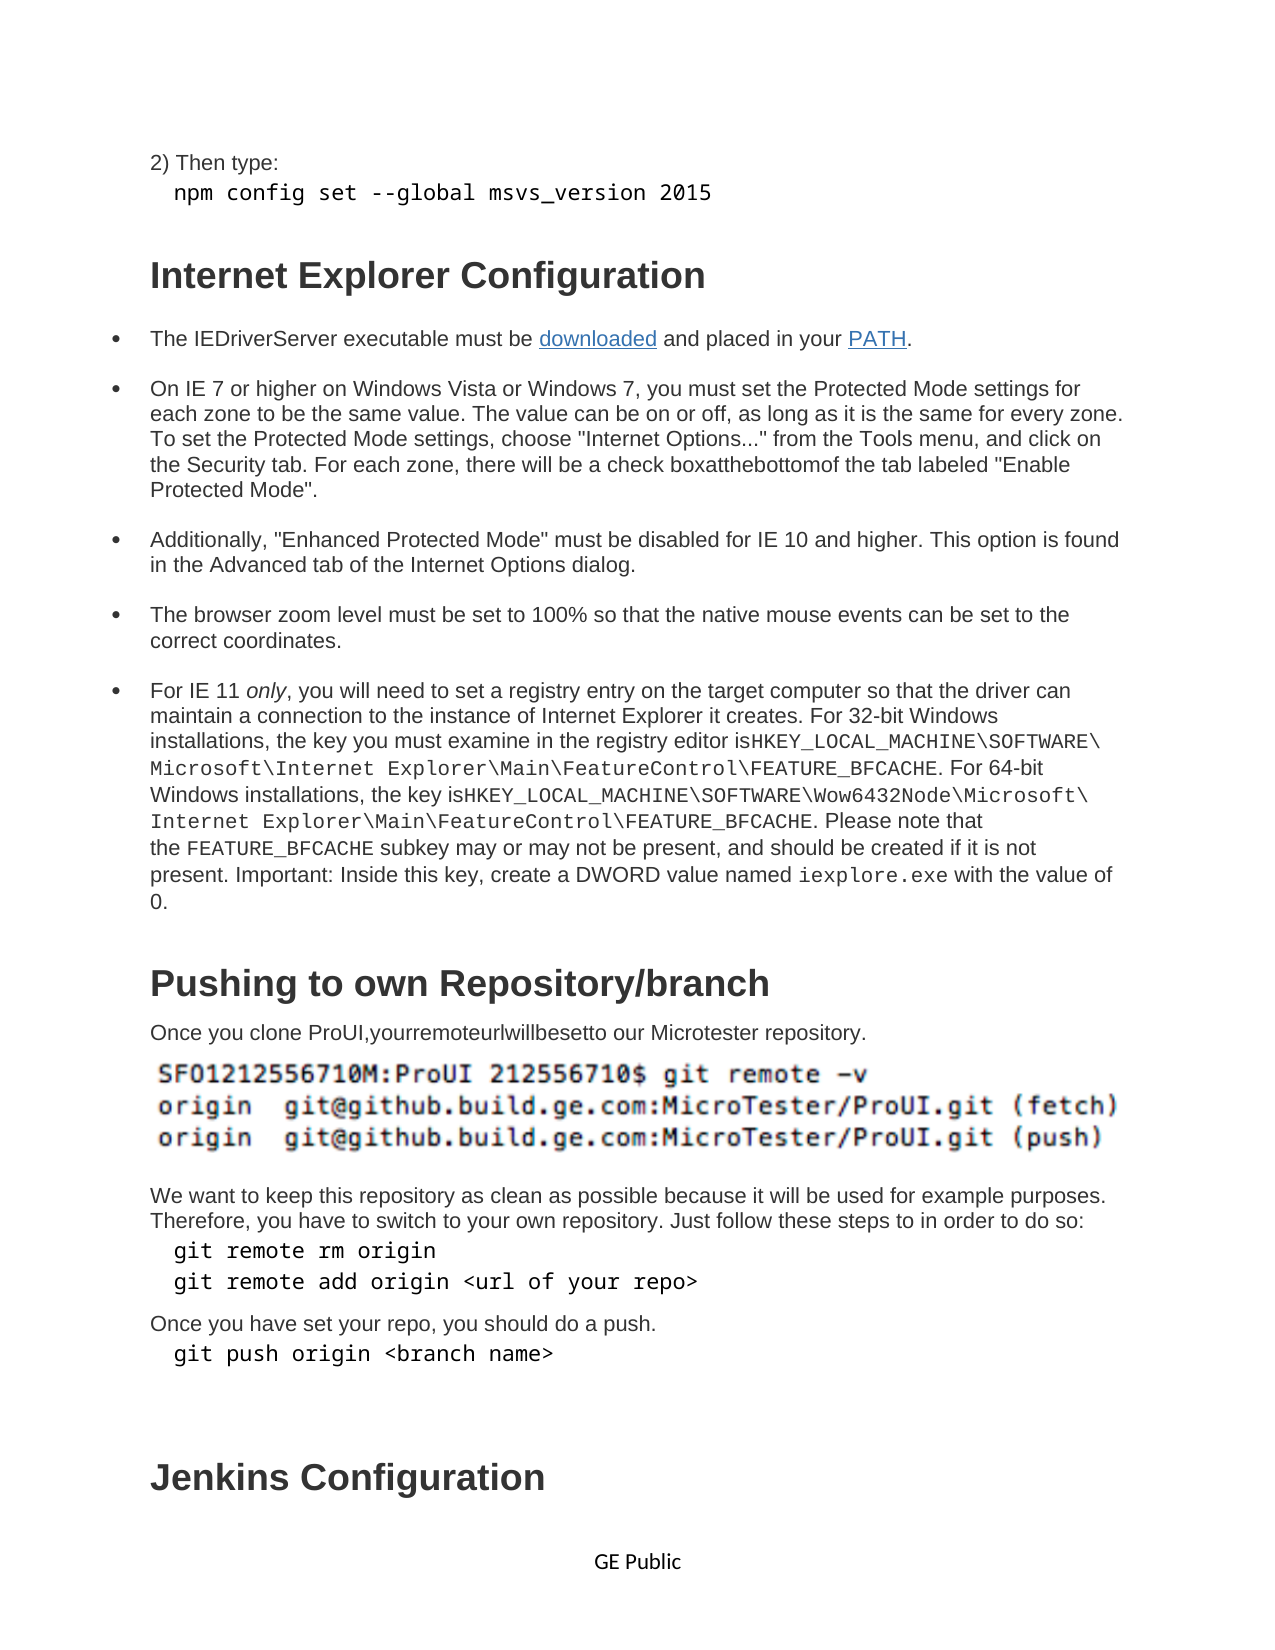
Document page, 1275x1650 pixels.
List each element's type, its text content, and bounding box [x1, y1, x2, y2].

text Jenkins Configuration [150, 1455, 1125, 1498]
text We want to keep this repository as clean as possible because it will be used for example purposes. Therefore, you have to switch to your own repository. Just follow these steps to in order to do so: [150, 1183, 1125, 1233]
text Internet Explorer Configuration [150, 253, 1125, 296]
list For IE 11 only, you will need to set a registry entry on the target computer so that the driver can maintain a connection to the instance of Internet Explorer it creates. For 32-bit Windows installations, the key you must examine in the registry editor isHKEY_LOCAL_MACHINE\SOFTWARE\Microsoft\Internet Explorer\Main\FeatureControl\FEATURE_BFCACHE. For 64-bit Windows installations, the key isHKEY_LOCAL_MACHINE\SOFTWARE\Wow6432Node\Microsoft\Internet Explorer\Main\FeatureControl\FEATURE_BFCACHE. Please note that the FEATURE_BFCACHE subkey may or may not be present, and should be created if it is not present. Important: Inside this key, create a DWORD value named iexplore.exe with the value of 0. [112, 678, 1125, 914]
list The IEDriverServer executable must be downloaded and placed in your PATH. [112, 326, 1125, 351]
table_header npm config set --global msvs_version 2015 [150, 175, 1275, 206]
table_header git remote rm origin git remote add origin <url of your repo> [150, 1233, 1275, 1296]
list Additionally, "Enhanced Protected Mode" must be disabled for IE 10 and higher. This option is found in the Advanced tab of the Internet Options dialog. [112, 527, 1125, 577]
list The browser zoom level must be set to 100% so that the native mouse events can be set to the correct coordinates. [112, 602, 1125, 653]
text Pushing to own Repository/branch [150, 961, 1125, 1004]
table_header git push origin <branch name> [150, 1336, 1275, 1368]
text 2) Then type: [150, 150, 1125, 175]
text Once you have set your repo, you should do a push. [150, 1311, 1125, 1336]
picture [150, 1060, 1125, 1167]
text Once you clone ProUI,yourremoteurlwillbesetto our Microtester repository. [150, 1019, 1125, 1045]
list On IE 7 or higher on Windows Vista or Windows 7, you must set the Protected Mode settings for each zone to be the same value. The value can be on or off, as long as it is the same for every zone. To set the Protected Mode settings, choose "Internet Options..." from the Tools menu, and click on the Security tab. For each zone, there will be a check boxatthebottomof the tab labeled "Enable Protected Mode". [112, 376, 1125, 502]
